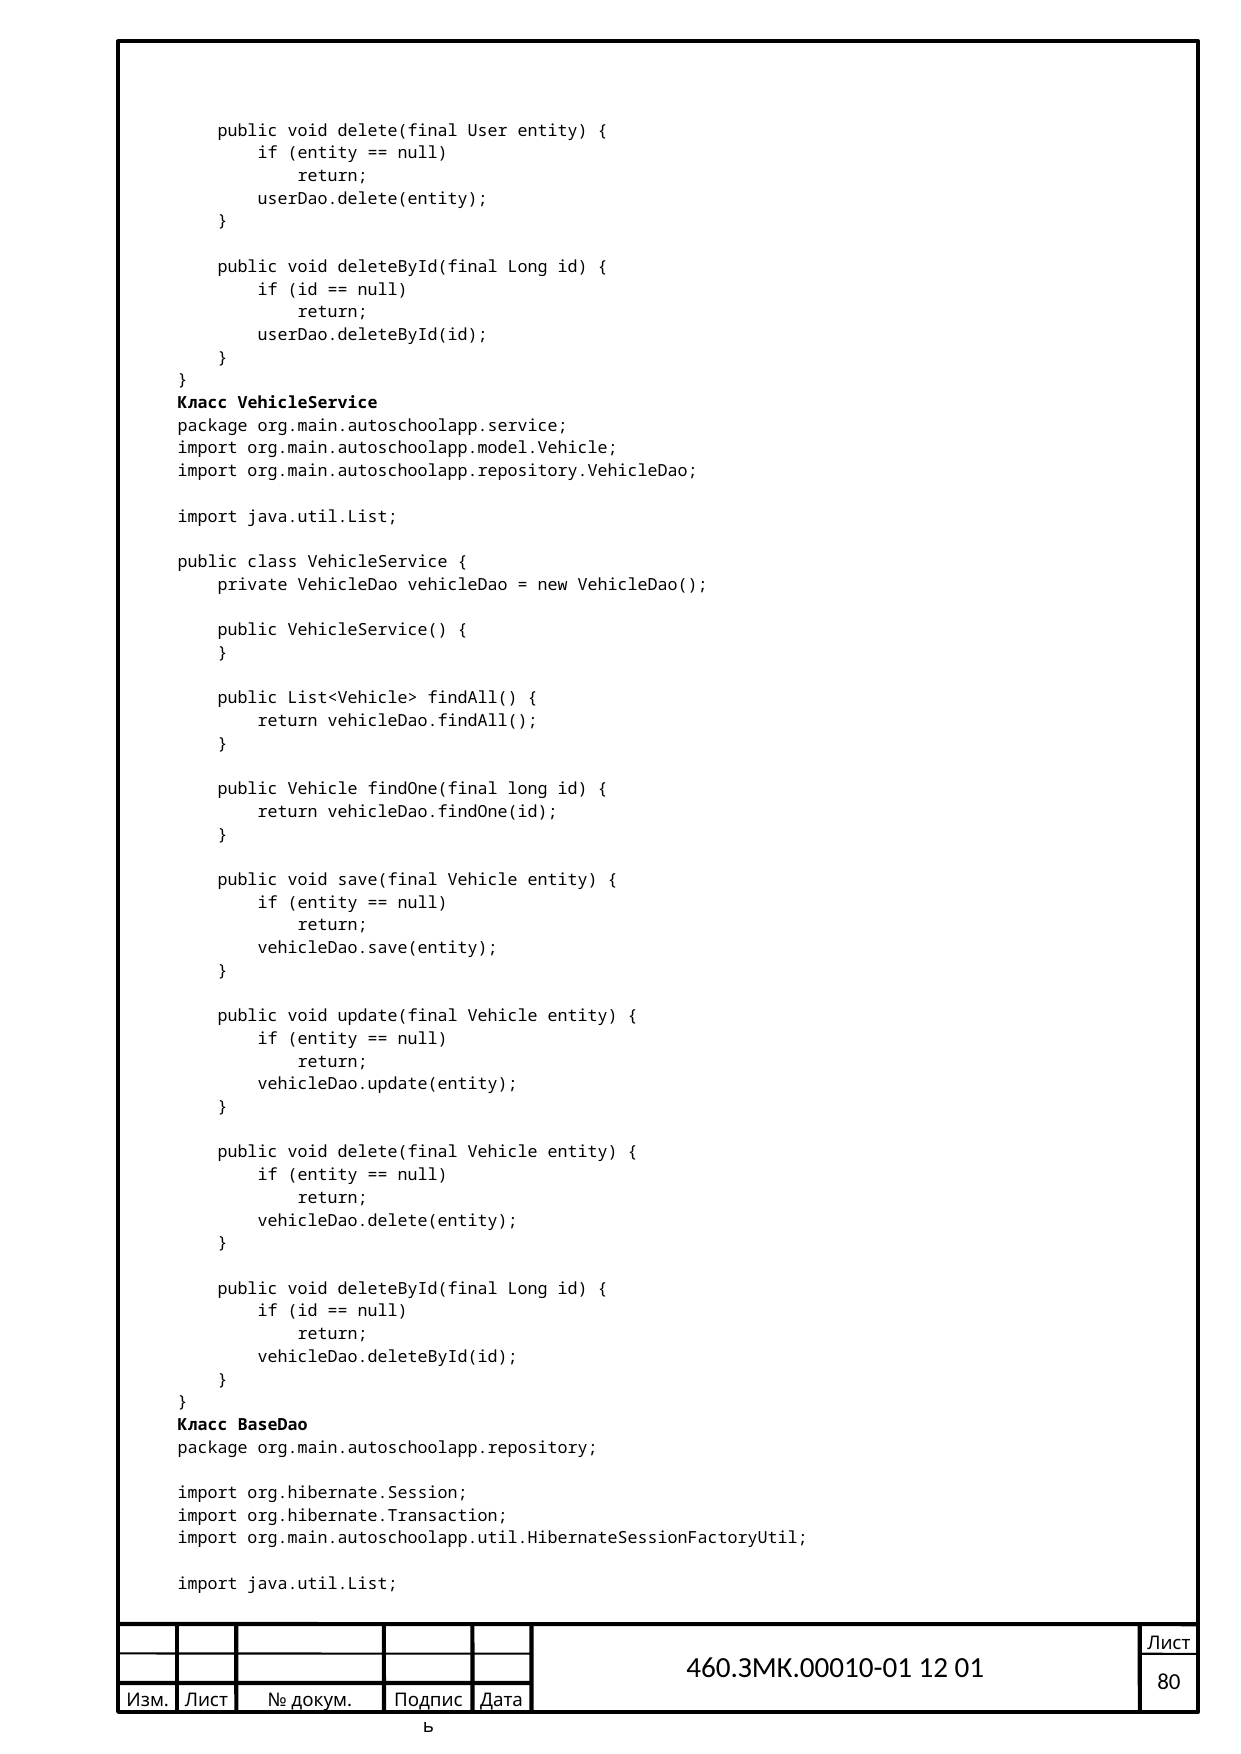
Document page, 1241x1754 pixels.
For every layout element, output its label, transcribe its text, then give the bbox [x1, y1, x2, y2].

text } [177, 1367, 1152, 1390]
text return; [177, 163, 1152, 186]
text return vehicleDao.findOne(id); [177, 799, 1152, 822]
text public void deleteById(final Long id) { [177, 1276, 1152, 1299]
text } [177, 822, 1152, 845]
text } [177, 368, 1152, 391]
text userDao.delete(entity); [177, 186, 1152, 209]
text import java.util.List; [177, 504, 1152, 527]
text } [177, 1094, 1152, 1117]
text package org.main.autoschoolapp.service; [177, 413, 1152, 436]
text if (entity == null) [177, 141, 1152, 163]
text import java.util.List; [177, 1571, 1152, 1594]
text private VehicleDao vehicleDao = new VehicleDao(); [177, 572, 1152, 595]
text if (entity == null) [177, 890, 1152, 913]
text } [177, 1231, 1152, 1253]
text return; [177, 1185, 1152, 1208]
text return vehicleDao.findAll(); [177, 708, 1152, 731]
text return; [177, 300, 1152, 322]
text return; [177, 1322, 1152, 1344]
text public class VehicleService { [177, 549, 1152, 572]
text import org.hibernate.Session; [177, 1481, 1152, 1503]
text public void deleteById(final Long id) { [177, 254, 1152, 277]
text if (entity == null) [177, 1026, 1152, 1049]
text vehicleDao.save(entity); [177, 936, 1152, 958]
text public VehicleService() { [177, 618, 1152, 640]
text if (id == null) [177, 277, 1152, 300]
text import org.main.autoschoolapp.util.HibernateSessionFactoryUtil; [177, 1526, 1152, 1549]
text public void update(final Vehicle entity) { [177, 1004, 1152, 1026]
text } [177, 731, 1152, 754]
text return; [177, 913, 1152, 936]
text public void delete(final Vehicle entity) { [177, 1140, 1152, 1163]
text public void save(final Vehicle entity) { [177, 867, 1152, 890]
text vehicleDao.deleteById(id); [177, 1344, 1152, 1367]
text import org.hibernate.Transaction; [177, 1503, 1152, 1526]
text } [177, 640, 1152, 663]
text public Vehicle findOne(final long id) { [177, 777, 1152, 799]
text import org.main.autoschoolapp.repository.VehicleDao; [177, 459, 1152, 481]
text import org.main.autoschoolapp.model.Vehicle; [177, 436, 1152, 459]
text return; [177, 1049, 1152, 1072]
text userDao.deleteById(id); [177, 322, 1152, 345]
text } [177, 345, 1152, 368]
text vehicleDao.update(entity); [177, 1072, 1152, 1094]
text if (id == null) [177, 1299, 1152, 1322]
text Класс VehicleService [177, 391, 1152, 413]
text } [177, 1390, 1152, 1412]
text Класс BaseDao [177, 1412, 1152, 1435]
text } [177, 209, 1152, 232]
text public void delete(final User entity) { [177, 118, 1152, 141]
text public List<Vehicle> findAll() { [177, 686, 1152, 708]
text } [177, 958, 1152, 981]
text package org.main.autoschoolapp.repository; [177, 1435, 1152, 1458]
text vehicleDao.delete(entity); [177, 1208, 1152, 1231]
text if (entity == null) [177, 1163, 1152, 1185]
